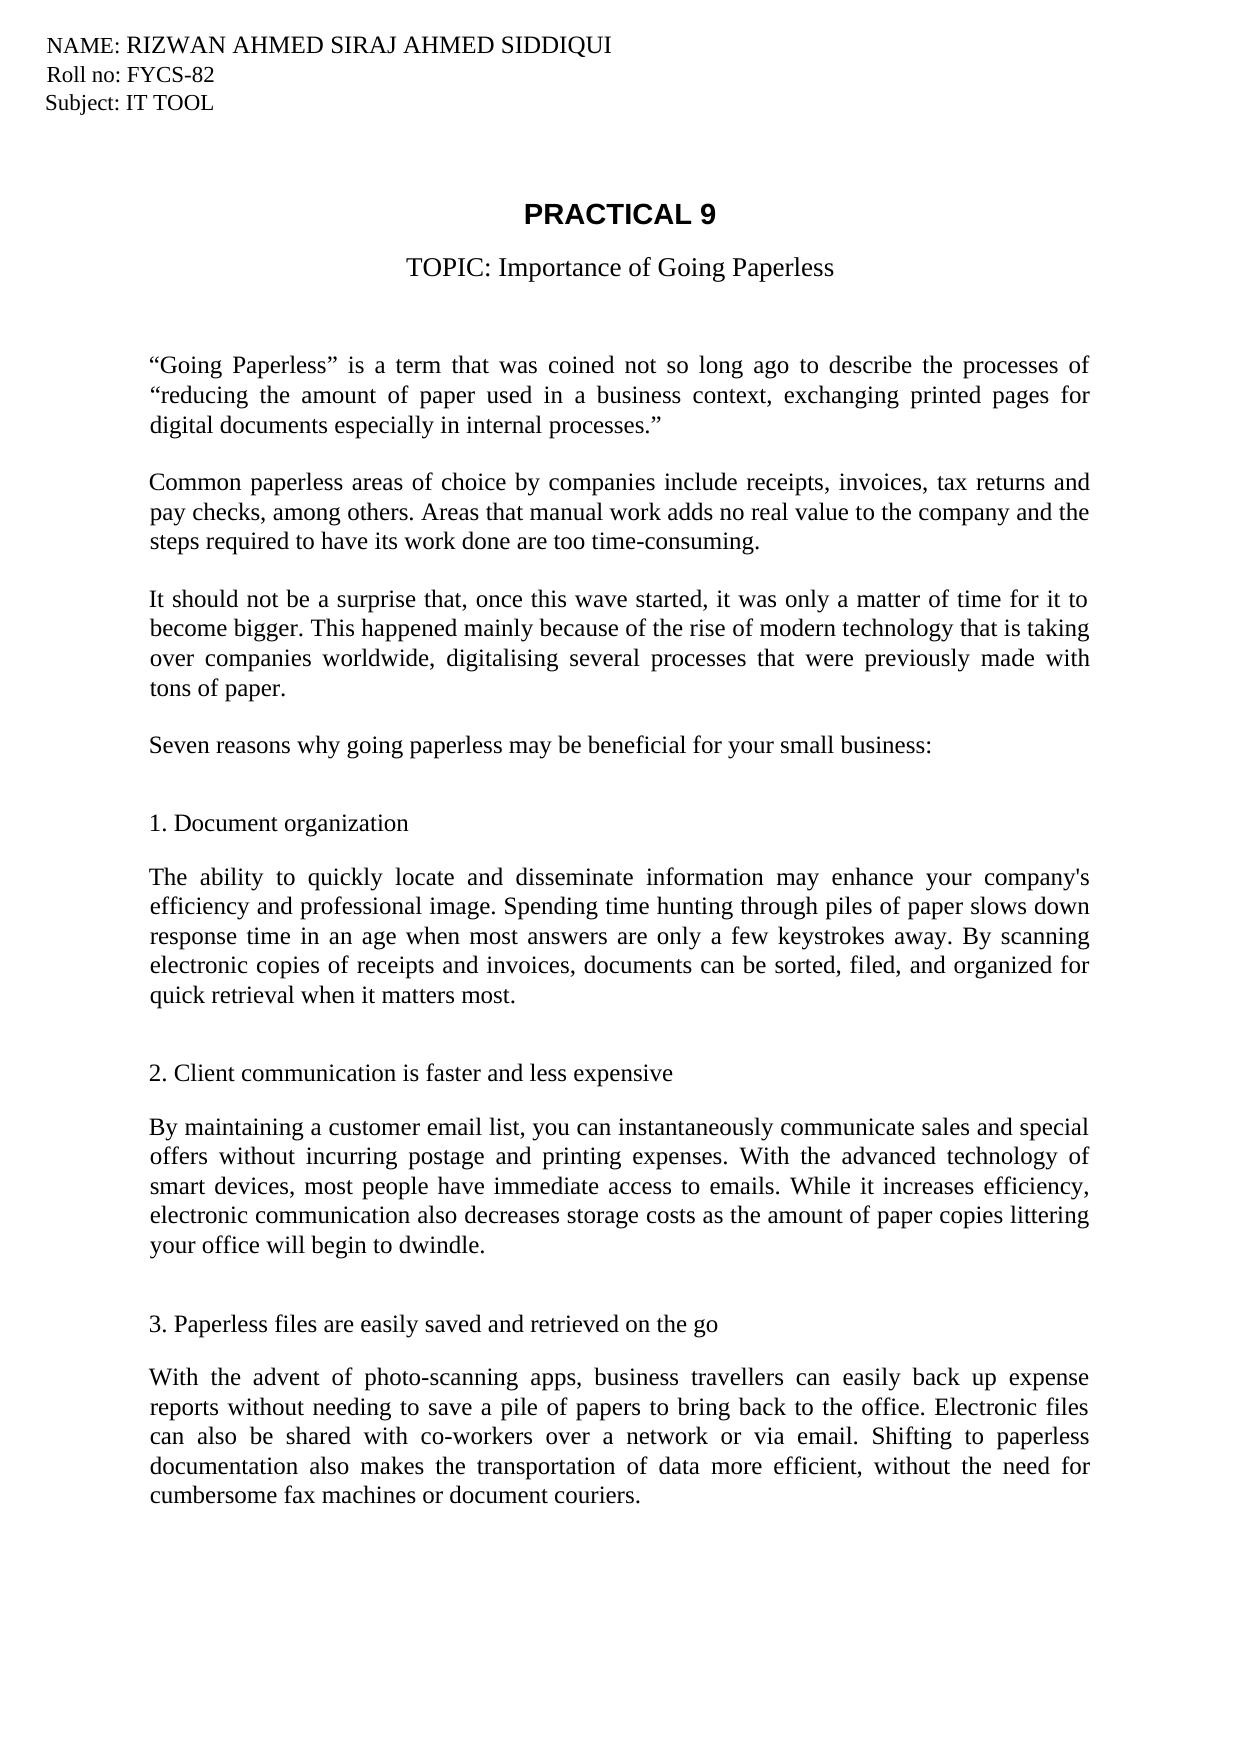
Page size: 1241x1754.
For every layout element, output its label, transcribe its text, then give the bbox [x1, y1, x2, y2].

text NAME: RIZWAN AHMED SIRAJ AHMED SIDDIQUI Roll no: FYCS-82 [46, 30, 1091, 87]
text By maintaining a customer email list, you can instantaneously communicate sales and special offers without incurring postage and printing expenses. With the advanced technology of smart devices, most people have immediate access to emails. While it increases efficiency, electronic communication also decreases storage costs as the amount of paper copies littering your office will begin to dwindle. [148, 1112, 1091, 1259]
text “Going Paperless” is a term that was coined not so long ago to describe the processes of “reducing the amount of paper used in a business context, exchanging printed pages for digital documents especially in internal processes.” [148, 351, 1091, 438]
text It should not be a surprise that, once this wave started, it was only a matter of time for it to become bigger. This happened mainly because of the rise of modern technology that is taking over companies worldwide, digitalising several processes that were previously made with tons of paper. [148, 584, 1091, 701]
text Common paperless areas of choice by companies include receipts, invoices, tax returns and pay checks, among others. Areas that manual work adds no real value to the company and the steps required to have its work done are too time-consuming. [148, 467, 1091, 555]
text With the advent of photo-scanning apps, business travellers can easily back up expense reports without needing to save a pile of papers to bring back to the office. Electronic files can also be shared with co-workers over a network or via email. Shifting to paperless documentation also makes the transportation of data more efficient, without the need for cumbersome fax machines or document couriers. [148, 1362, 1091, 1509]
list Paperless files are easily saved and retrieved on the go [148, 1309, 1091, 1337]
text Subject: IT TOOL [45, 89, 1091, 116]
list Client communication is faster and less expensive [148, 1058, 1091, 1087]
text Seven reasons why going paperless may be beneficial for your small business: [148, 730, 1091, 759]
text The ability to quickly locate and disseminate information may enhance your company's efficiency and professional image. Spending time hunting through piles of paper slows down response time in an age when most answers are only a few keystrokes away. By scanning electronic copies of receipts and invoices, documents can be sorted, filed, and organized for quick retrieval when it matters most. [148, 862, 1091, 1009]
text TOPIC: Importance of Going Paperless [149, 251, 1091, 282]
subtitle PRACTICAL 9 [150, 197, 1091, 230]
list Document organization [148, 808, 1091, 837]
